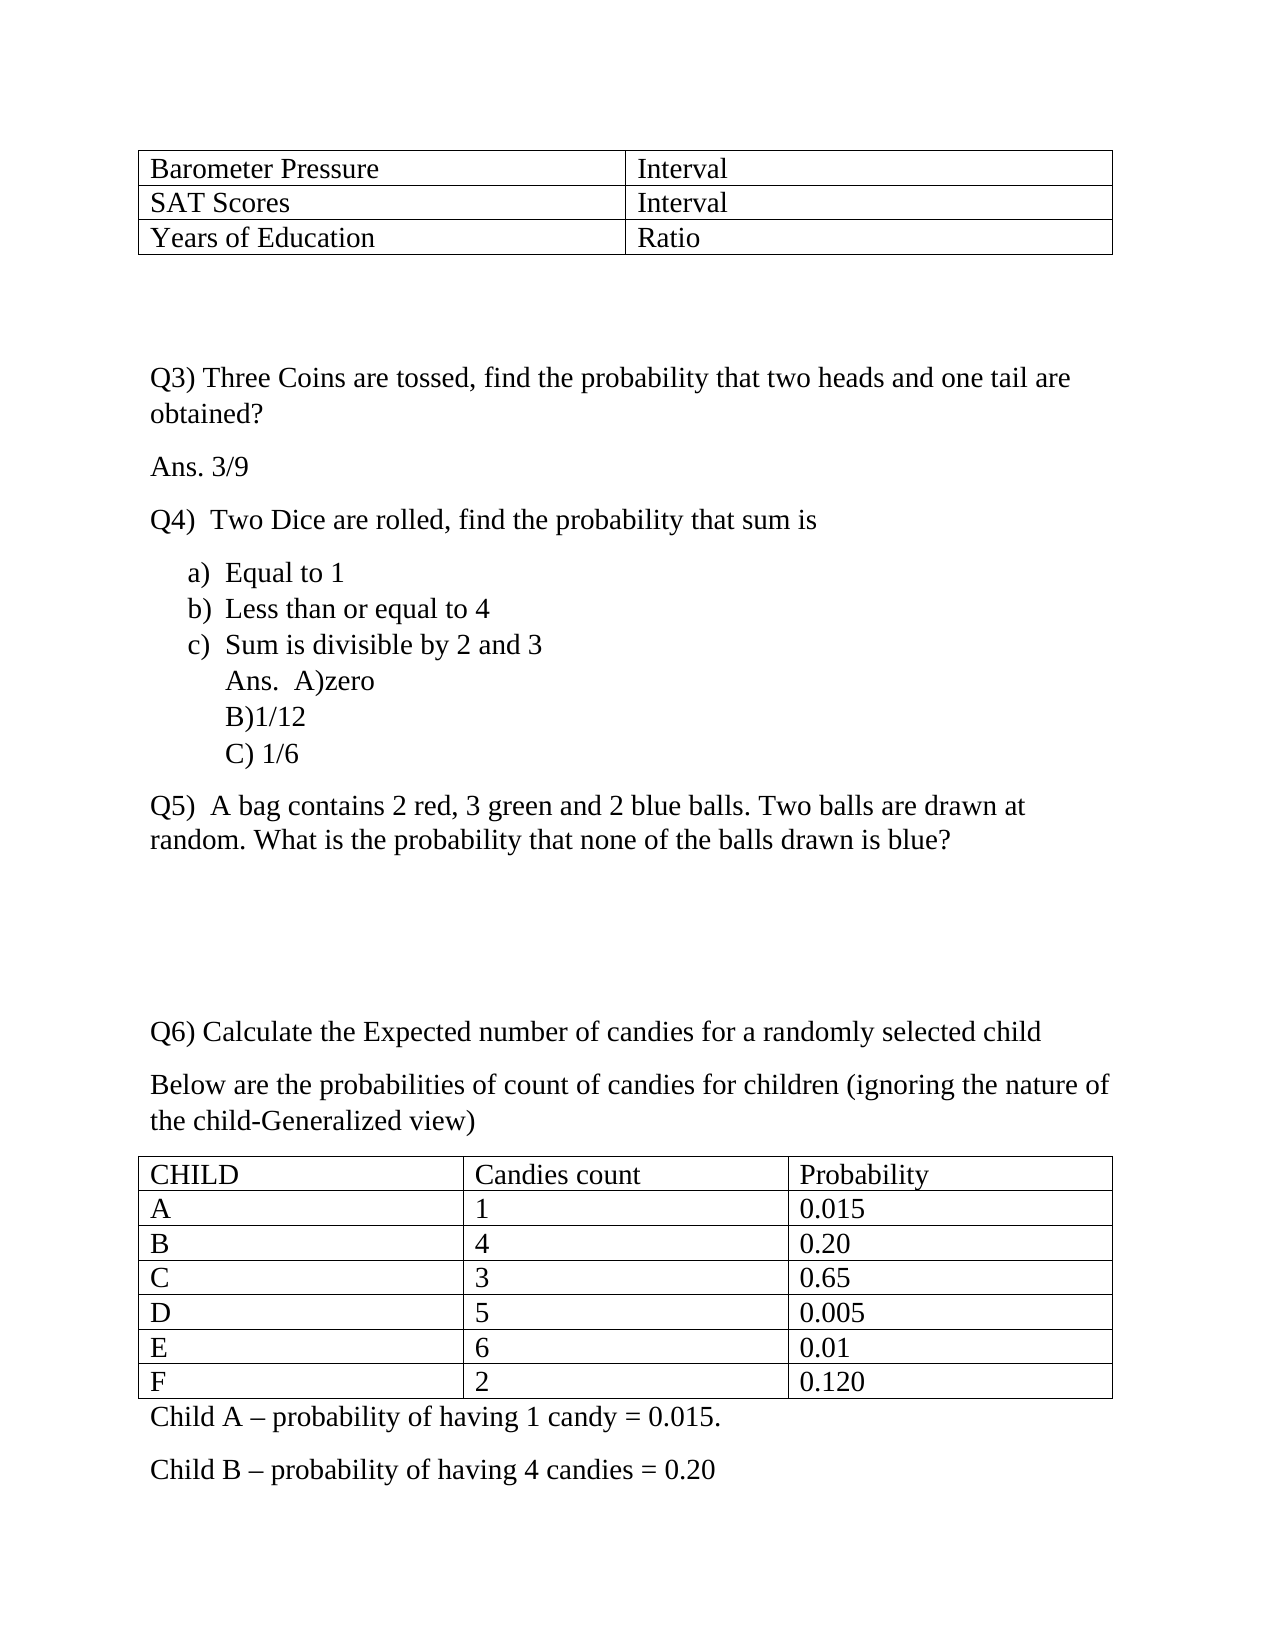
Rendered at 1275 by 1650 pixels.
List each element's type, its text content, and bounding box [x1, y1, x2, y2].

table_cell 0.015 [789, 1191, 1112, 1225]
table_cell Barometer Pressure [139, 151, 625, 184]
table_cell B [139, 1226, 463, 1259]
text Child B – probability of having 4 candies = 0.20 [150, 1452, 1125, 1485]
table_cell D [139, 1295, 463, 1329]
text Below are the probabilities of count of candies for children (ignoring the nature of the child-Generalized view) [150, 1067, 1125, 1137]
table_cell Interval [626, 186, 1112, 219]
list Less than or equal to 4 [187, 591, 1125, 625]
table_cell C [139, 1261, 463, 1294]
table_cell 0.65 [789, 1261, 1112, 1294]
table_header Candies count [464, 1157, 788, 1190]
table_cell 4 [464, 1226, 788, 1259]
text Q4) Two Dice are rolled, find the probability that sum is [150, 502, 1125, 536]
text Ans. 3/9 [150, 449, 1125, 483]
list Ans. A)zero [225, 663, 1125, 697]
table_cell SAT Scores [139, 186, 625, 219]
table_cell 0.20 [789, 1226, 1112, 1259]
table_header Probability [789, 1157, 1112, 1190]
table_cell 0.005 [789, 1295, 1112, 1329]
table_cell 2 [464, 1364, 788, 1398]
table_cell 3 [464, 1261, 788, 1294]
list B)1/12 [225, 699, 1125, 733]
table_cell E [139, 1330, 463, 1363]
list C) 1/6 [225, 736, 1125, 769]
table_cell 0.01 [789, 1330, 1112, 1363]
list Sum is divisible by 2 and 3 [187, 627, 1125, 661]
text Q5) A bag contains 2 red, 3 green and 2 blue balls. Two balls are drawn at random. What is the probability that none of the balls drawn is blue? [150, 788, 1125, 856]
table_cell A [139, 1191, 463, 1225]
table_cell F [139, 1364, 463, 1398]
table_cell Ratio [626, 220, 1112, 254]
list Equal to 1 [187, 555, 1125, 588]
table_cell Years of Education [139, 220, 625, 254]
table_header CHILD [139, 1157, 463, 1190]
text Q6) Calculate the Expected number of candies for a randomly selected child [150, 1014, 1125, 1048]
table_cell Interval [626, 151, 1112, 184]
table_cell 5 [464, 1295, 788, 1329]
table_cell 0.120 [789, 1364, 1112, 1398]
text Child A – probability of having 1 candy = 0.015. [150, 1399, 1125, 1432]
table_cell 1 [464, 1191, 788, 1225]
text Q3) Three Coins are tossed, find the probability that two heads and one tail are obtained? [150, 360, 1125, 430]
table_cell 6 [464, 1330, 788, 1363]
